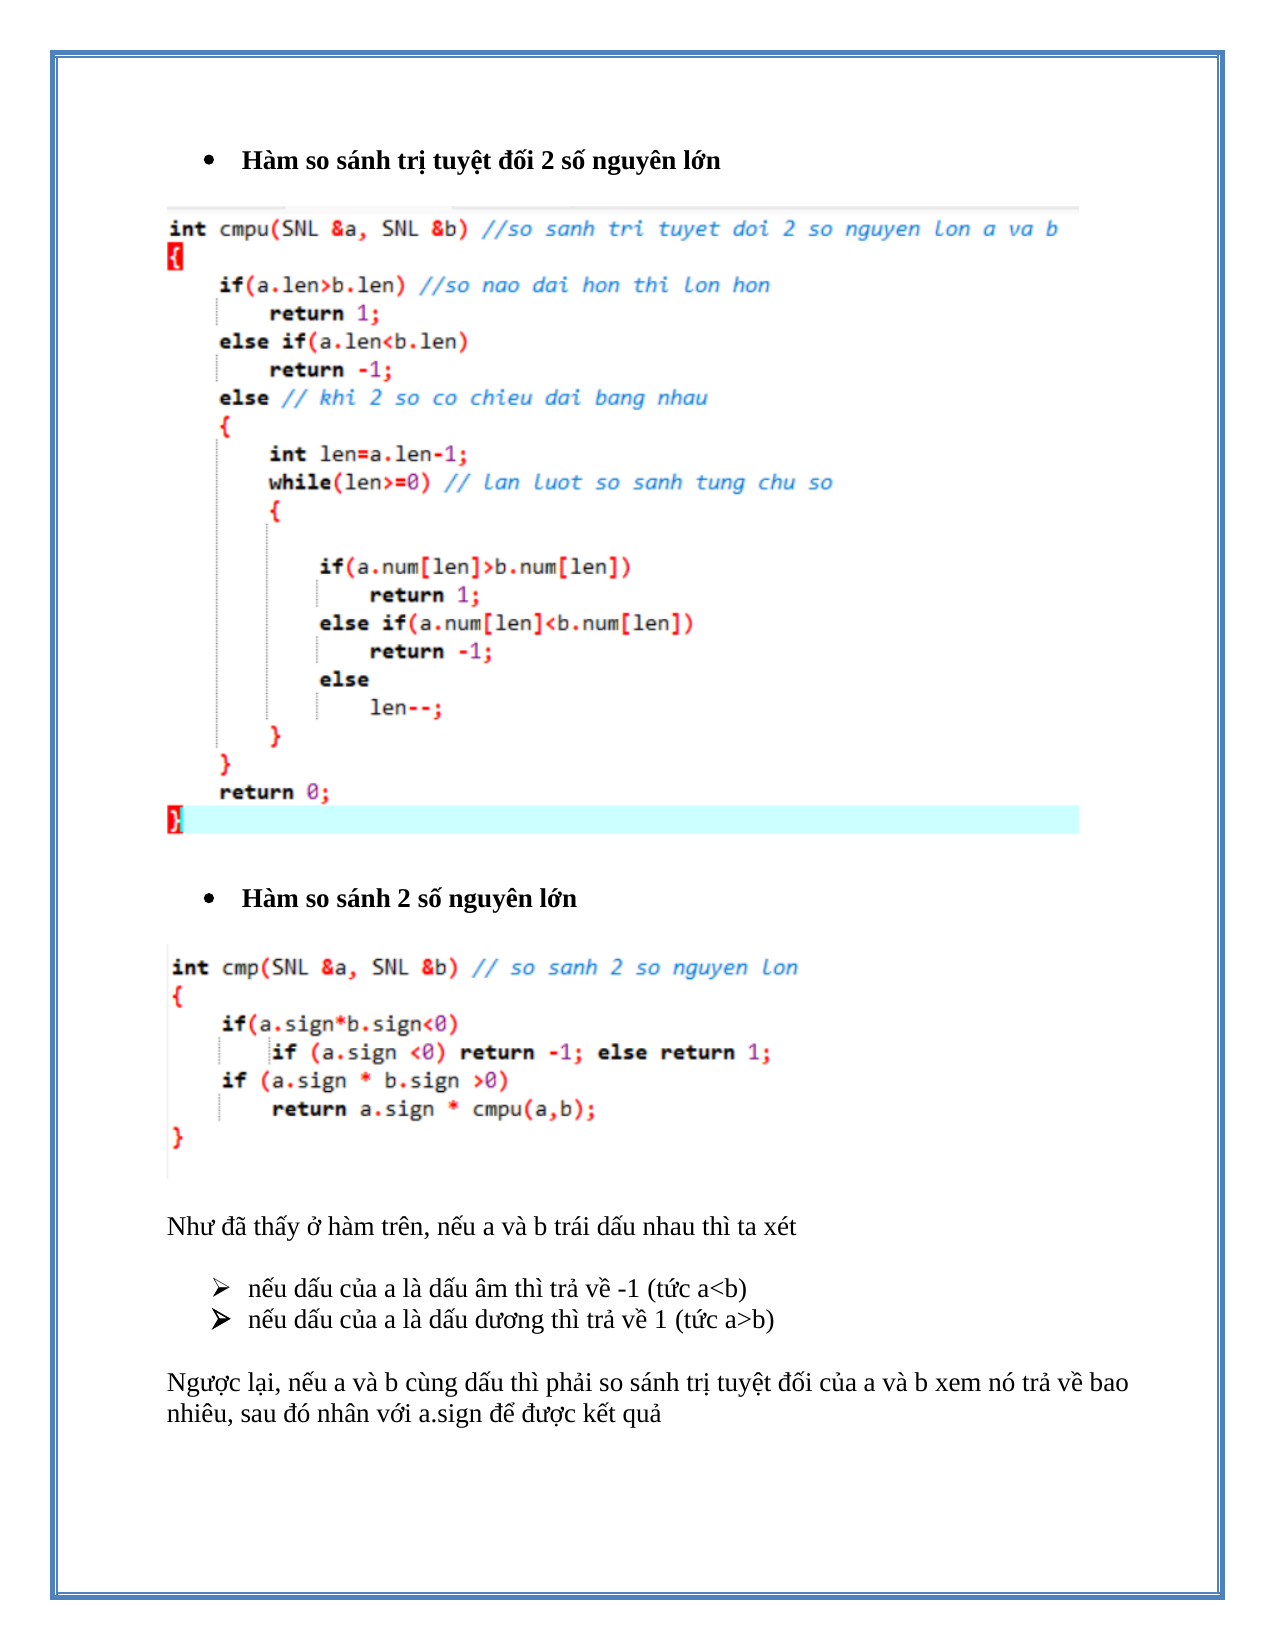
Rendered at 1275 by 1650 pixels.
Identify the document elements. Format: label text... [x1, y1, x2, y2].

list Hàm so sánh trị tuyệt đối 2 số nguyên lớn [204, 144, 1196, 175]
list nếu dấu của a là dấu âm thì trả về -1 (tức a<b) [210, 1272, 1196, 1303]
picture [166, 944, 825, 1179]
picture [166, 206, 1080, 852]
text Ngược lại, nếu a và b cùng dấu thì phải so sánh trị tuyệt đối của a và b xem nó trả về bao nhiêu, sau đó nhân với a.sign để được kết quả [167, 1366, 1196, 1428]
text Như đã thấy ở hàm trên, nếu a và b trái dấu nhau thì ta xét [167, 1210, 1196, 1241]
list Hàm so sánh 2 số nguyên lớn [204, 882, 1196, 914]
list nếu dấu của a là dấu dương thì trả về 1 (tức a>b) [210, 1303, 1196, 1334]
